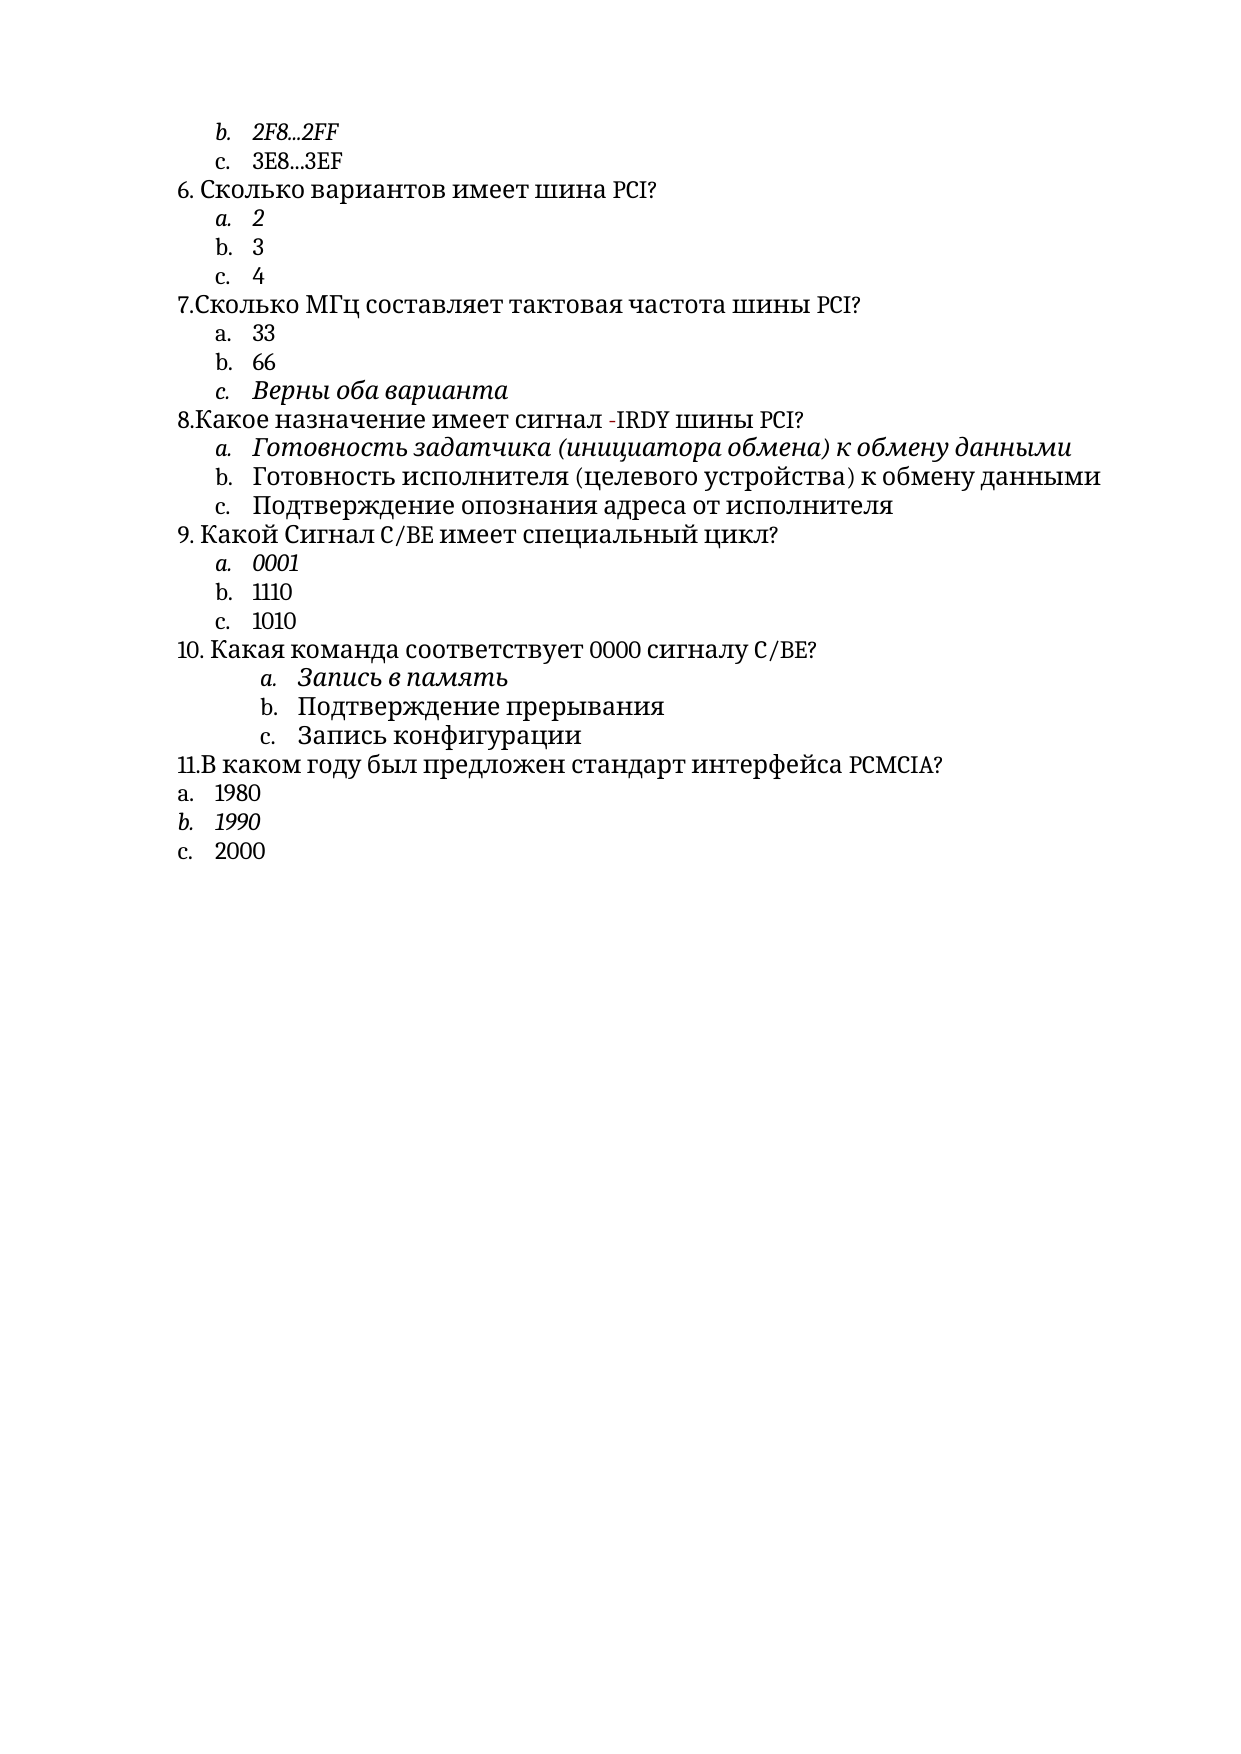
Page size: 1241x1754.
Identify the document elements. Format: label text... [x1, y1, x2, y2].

list 2F8...2FF [215, 118, 1152, 147]
list 3 [215, 233, 1152, 262]
list Подтверждение опознания адреса от исполнителя [215, 492, 1152, 521]
text 11.В каком году был предложен стандарт интерфейса PCMCIA? [177, 751, 1152, 779]
list 3E8...3EF [215, 147, 1152, 176]
list Верны оба варианта [215, 377, 1152, 406]
text 7.Сколько МГц составляет тактовая частота шины PCI? [177, 291, 1152, 319]
list 2 [215, 204, 1152, 233]
list Запись в память [260, 664, 1152, 693]
list 1110 [215, 578, 1152, 607]
list 0001 [215, 549, 1152, 578]
list Подтверждение прерывания [260, 693, 1152, 722]
text 9. Какой Сигнал C/BE имеет специальный цикл? [177, 521, 1152, 549]
list Готовность задатчика (инициатора обмена) к обмену данными [215, 434, 1152, 463]
list 1990 [177, 808, 1152, 837]
list 1980 [177, 779, 1152, 808]
list Готовность исполнителя (целевого устройства) к обмену данными [215, 463, 1152, 492]
list 4 [215, 262, 1152, 291]
list 66 [215, 348, 1152, 377]
list 1010 [215, 607, 1152, 636]
text 6. Сколько вариантов имеет шина PCI? [177, 176, 1152, 204]
list Запись конфигурации [260, 722, 1152, 751]
list 2000 [177, 837, 1152, 866]
text 10. Какая команда соответствует 0000 сигналу C/BE? [177, 636, 1152, 664]
list 33 [215, 319, 1152, 348]
text 8.Какое назначение имеет сигнал -IRDY шины PCI? [177, 406, 1152, 434]
